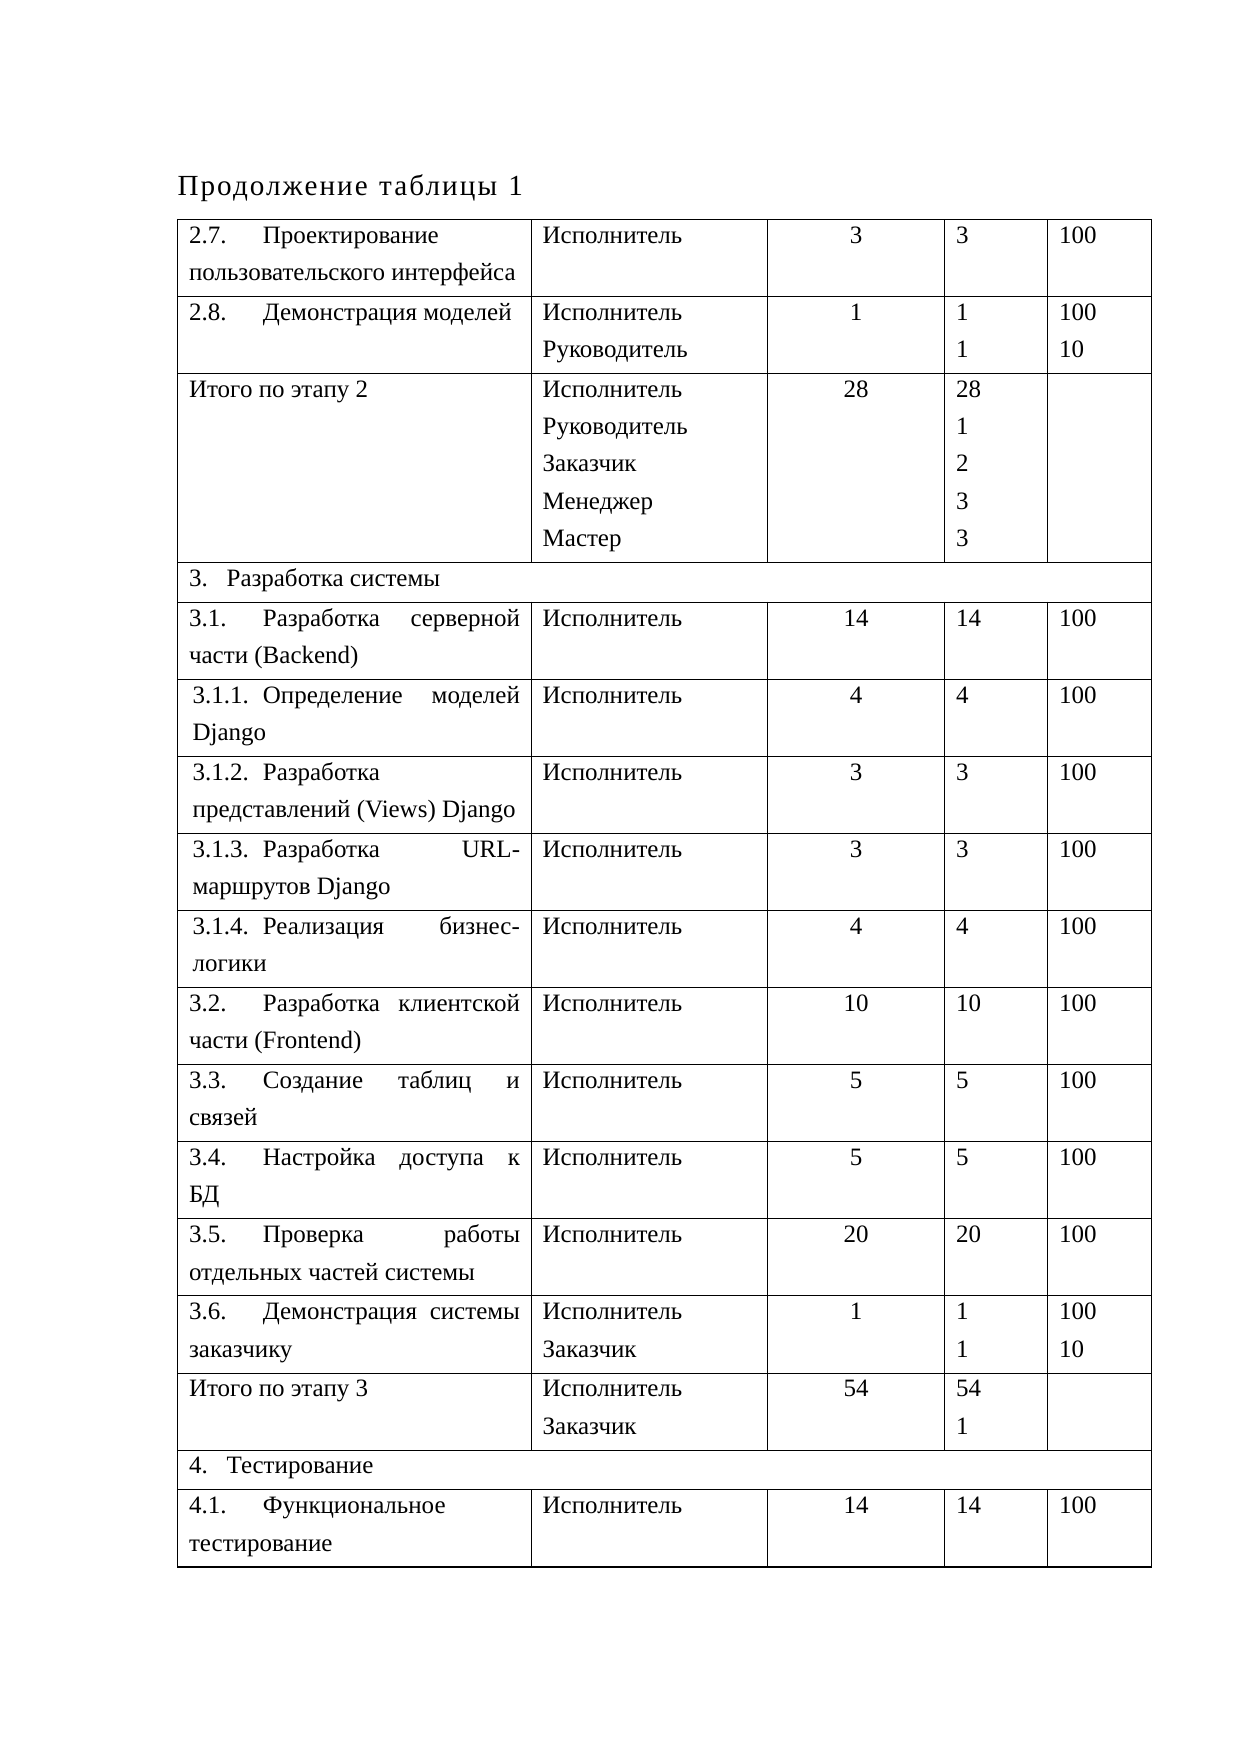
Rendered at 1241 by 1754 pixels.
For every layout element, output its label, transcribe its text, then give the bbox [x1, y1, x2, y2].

table_cell [1048, 374, 1151, 562]
table_cell Исполнитель [532, 988, 767, 1064]
table_cell Исполнитель Заказчик [532, 1296, 767, 1372]
table_cell 100 [1048, 988, 1151, 1064]
table_cell Определение моделей Django [178, 680, 531, 756]
table_header 3 [768, 220, 944, 296]
table_cell 1 1 [945, 297, 1047, 373]
table_cell Исполнитель [532, 834, 767, 910]
table_cell Настройка доступа к БД [178, 1142, 531, 1218]
table_cell 5 [945, 1142, 1047, 1218]
table_cell 4 [945, 680, 1047, 756]
table_cell Разработка серверной части (Backend) [178, 603, 531, 679]
table_cell Создание таблиц и связей [178, 1065, 531, 1141]
table_cell 10 [945, 988, 1047, 1064]
table_cell Исполнитель [532, 1065, 767, 1141]
table_cell 20 [768, 1219, 944, 1295]
table_cell 100 10 [1048, 1296, 1151, 1372]
table_cell Исполнитель [532, 1219, 767, 1295]
table_cell 20 [945, 1219, 1047, 1295]
table_cell 100 [1048, 603, 1151, 679]
table_cell 1 [768, 297, 944, 373]
table_cell Итого по этапу 3 [178, 1374, 531, 1449]
table_cell Реализация бизнес-логики [178, 911, 531, 987]
table_cell 4 [945, 911, 1047, 987]
table_cell Разработка системы [178, 563, 1151, 602]
table_cell [1048, 1374, 1151, 1449]
table_cell 4 [768, 911, 944, 987]
table_cell 3 [945, 834, 1047, 910]
table_cell 100 [1048, 1142, 1151, 1218]
table_cell 100 [1048, 1219, 1151, 1295]
table_cell Исполнитель [532, 911, 767, 987]
table_cell 3 [768, 834, 944, 910]
table_cell 4 [768, 680, 944, 756]
table_cell Разработка клиентской части (Frontend) [178, 988, 531, 1064]
table_cell 100 [1048, 1065, 1151, 1141]
table_cell Проверка работы отдельных частей системы [178, 1219, 531, 1295]
table_cell Исполнитель [532, 1142, 767, 1218]
table_cell 100 [1048, 834, 1151, 910]
table_cell 28 1 2 3 3 [945, 374, 1047, 562]
table_cell Исполнитель Заказчик [532, 1374, 767, 1449]
table_cell 14 [945, 603, 1047, 679]
table_cell Функциональное тестирование [178, 1490, 531, 1566]
table_cell Исполнитель Руководитель Заказчик Менеджер Мастер [532, 374, 767, 562]
table_cell 5 [768, 1065, 944, 1141]
table_cell 28 [768, 374, 944, 562]
table_cell Исполнитель [532, 1490, 767, 1566]
text Продолжение таблицы 1 [177, 168, 1152, 202]
table_header 3 [945, 220, 1047, 296]
table_cell 3 [945, 757, 1047, 833]
table_cell Разработка URL-маршрутов Django [178, 834, 531, 910]
table_cell 100 [1048, 680, 1151, 756]
table_cell 54 1 [945, 1374, 1047, 1449]
table_cell 1 [768, 1296, 944, 1372]
table_cell 100 [1048, 911, 1151, 987]
table_cell Исполнитель Руководитель [532, 297, 767, 373]
table_header 100 [1048, 220, 1151, 296]
table_cell 5 [945, 1065, 1047, 1141]
table_cell 100 [1048, 757, 1151, 833]
table_cell 5 [768, 1142, 944, 1218]
table_cell 10 [768, 988, 944, 1064]
table_cell 14 [768, 603, 944, 679]
table_cell 3 [768, 757, 944, 833]
table_cell Исполнитель [532, 603, 767, 679]
table_cell Исполнитель [532, 680, 767, 756]
table_cell Разработка представлений (Views) Django [178, 757, 531, 833]
table_cell 54 [768, 1374, 944, 1449]
table_cell 14 [768, 1490, 944, 1566]
table_cell Итого по этапу 2 [178, 374, 531, 562]
table_cell 100 [1048, 1490, 1151, 1566]
table_cell Демонстрация системы заказчику [178, 1296, 531, 1372]
table_cell Тестирование [178, 1451, 1151, 1489]
table_cell 14 [945, 1490, 1047, 1566]
table_cell 1 1 [945, 1296, 1047, 1372]
table_header Проектирование пользовательского интерфейса [178, 220, 531, 296]
table_cell Исполнитель [532, 757, 767, 833]
table_cell Демонстрация моделей [178, 297, 531, 373]
table_header Исполнитель [532, 220, 767, 296]
table_cell 100 10 [1048, 297, 1151, 373]
